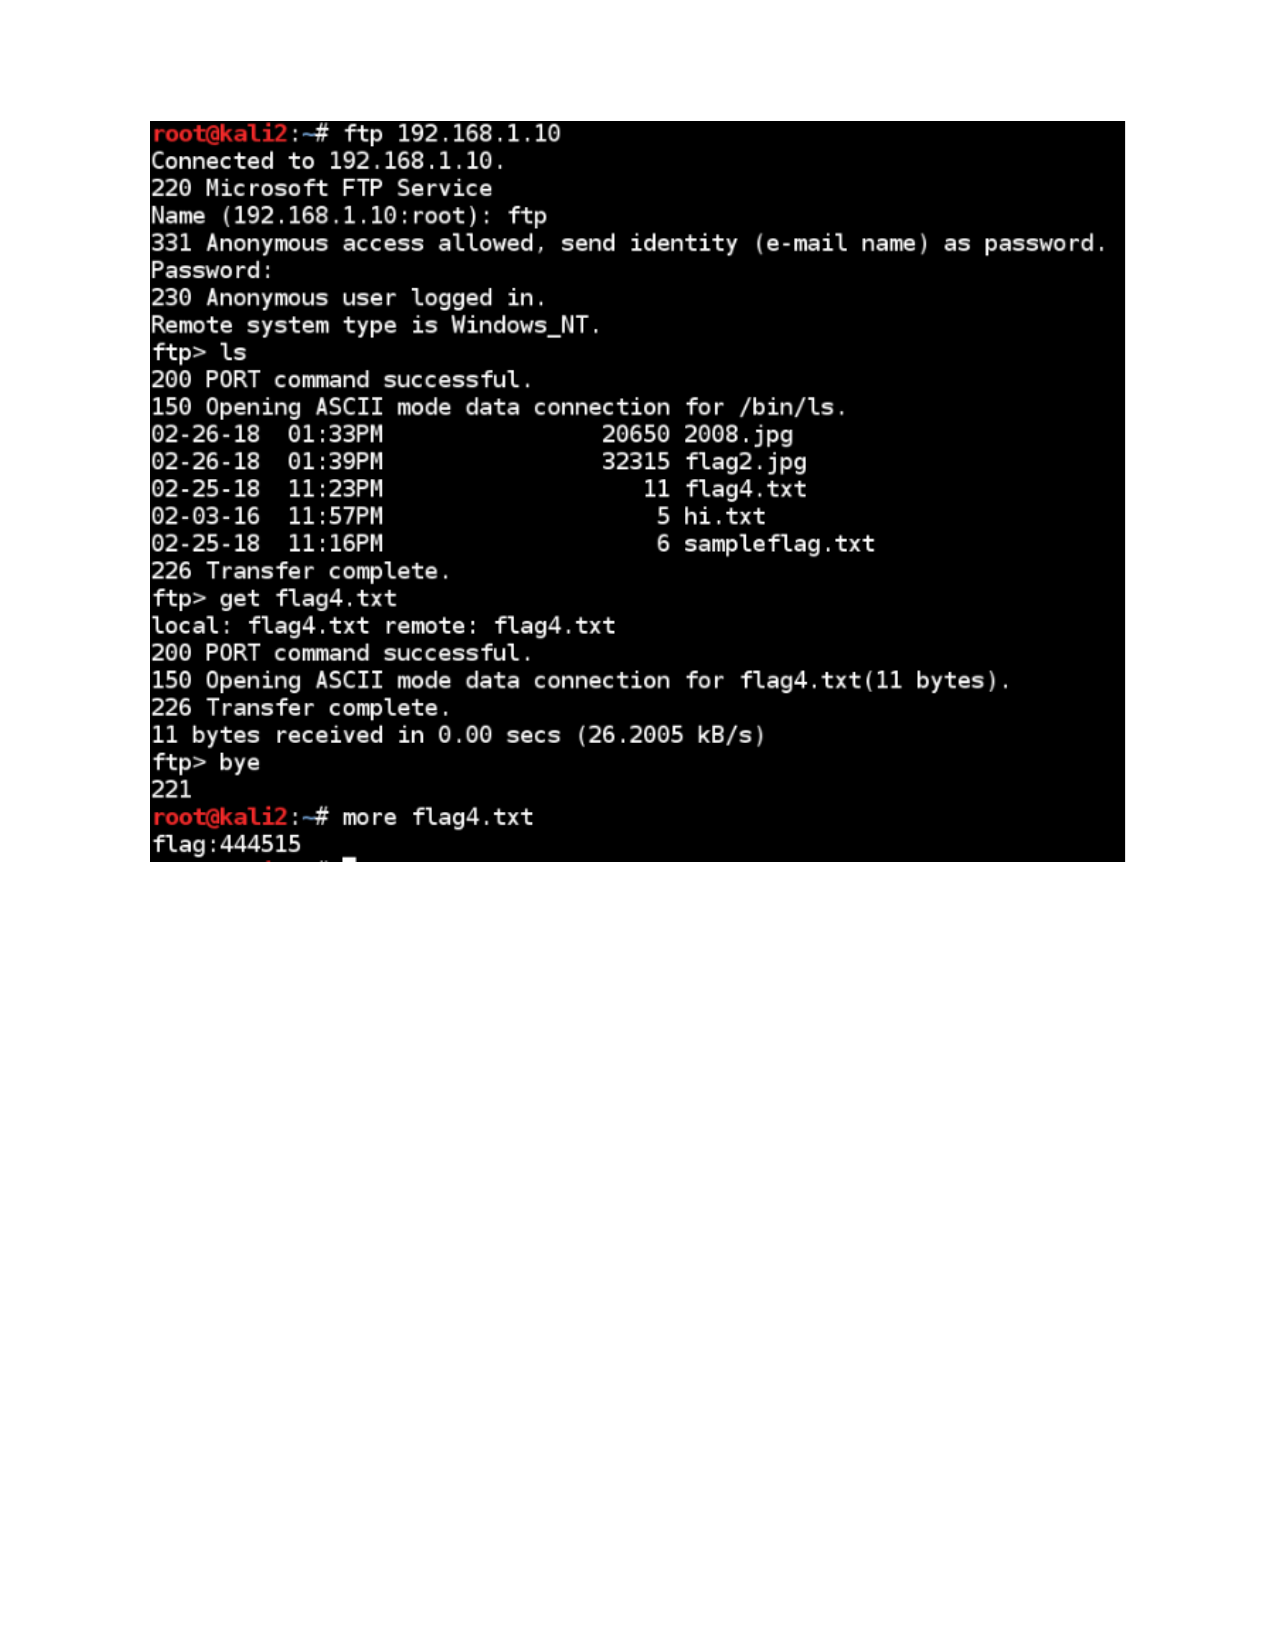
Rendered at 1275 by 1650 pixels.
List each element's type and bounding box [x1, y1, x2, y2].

picture [150, 121, 1125, 862]
